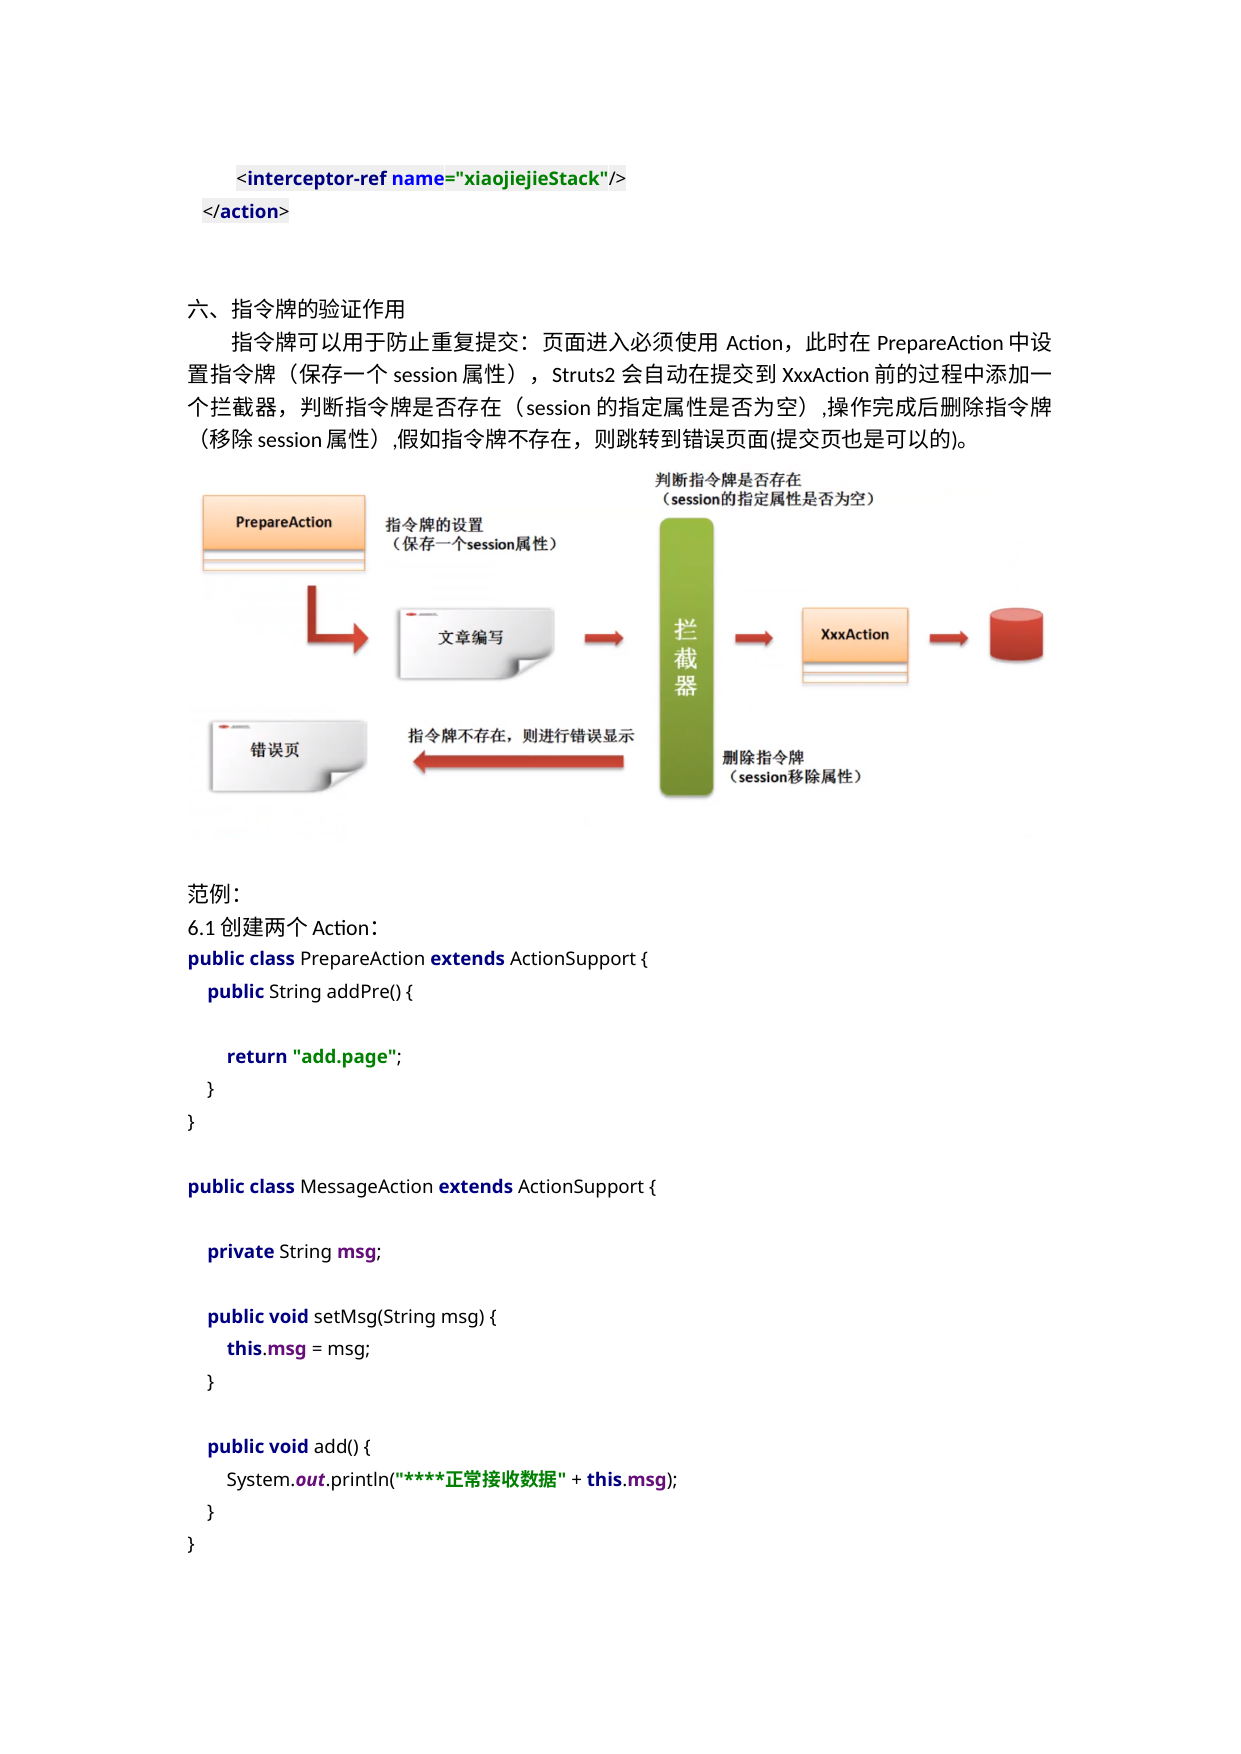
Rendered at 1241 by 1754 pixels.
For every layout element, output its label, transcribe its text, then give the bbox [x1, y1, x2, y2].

list 指令牌的验证作用 [187, 292, 1053, 324]
picture [187, 454, 1051, 843]
list 6.1 创建两个Action： [187, 909, 1053, 942]
list 范例： [187, 877, 1053, 909]
text public class PrepareAction extends ActionSupport { public String addPre() { return "add.page"; } } [187, 942, 1053, 1137]
list 指令牌可以用于防止重复提交：页面进入必须使用Action，此时在PrepareAction中设置指令牌（保存一个session属性），Struts2 会自动在提交到XxxAction前的过程中添加一个拦截器，判断指令牌是否存在（session的指定属性是否为空）,操作完成后删除指令牌（移除session属性）,假如指令牌不存在，则跳转到错误页面(提交页也是可以的)。 [187, 324, 1053, 454]
